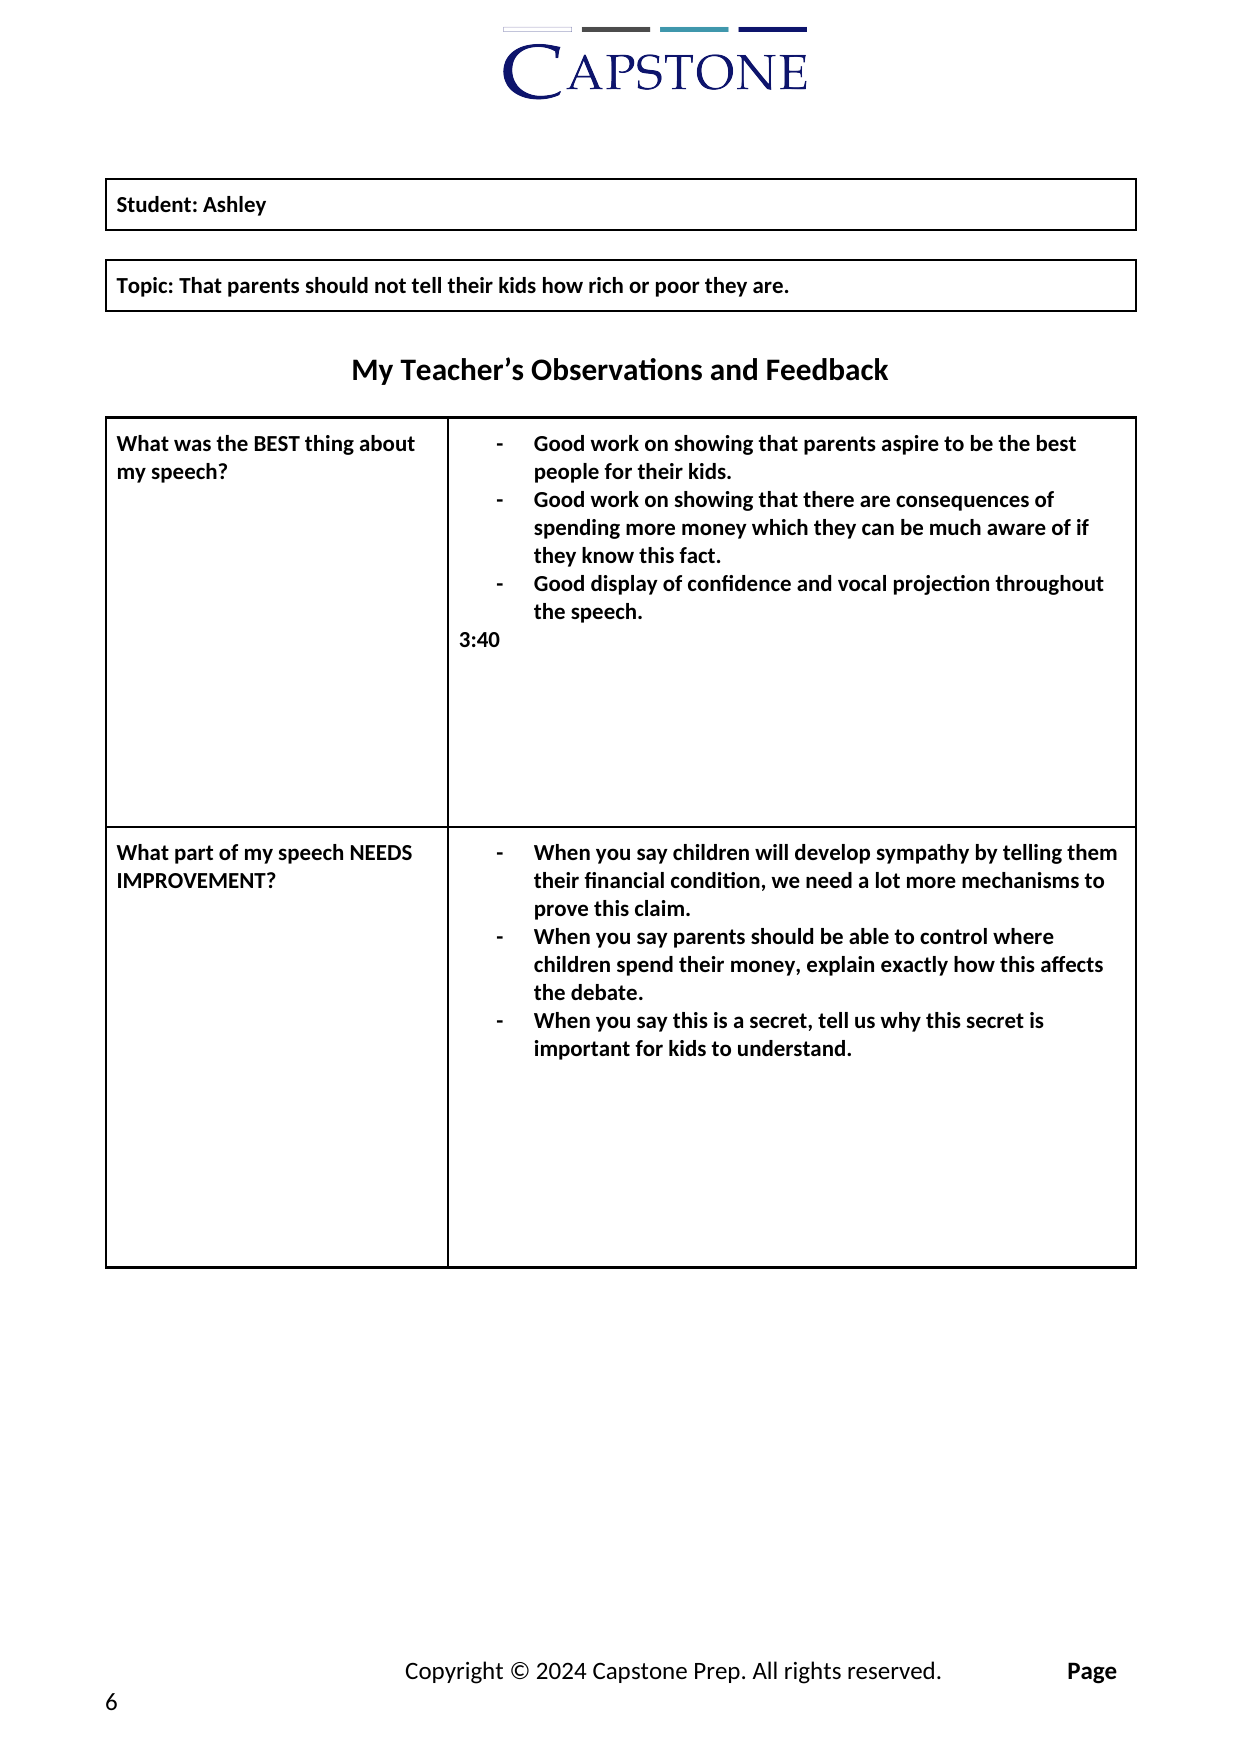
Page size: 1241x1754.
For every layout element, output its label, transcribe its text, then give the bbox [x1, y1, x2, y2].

text My Teacher’s Observations and Feedback [105, 350, 1135, 388]
table_header Good work on showing that parents aspire to be the best people for their kids. Good work on showing that there are consequences of spending more money which they can be much aware of if they know this fact. Good display of confidence and vocal projection throughout the speech. 3:40 [449, 419, 1135, 826]
table_header Topic: That parents should not tell their kids how rich or poor they are. [107, 261, 1135, 310]
table_cell What part of my speech NEEDS IMPROVEMENT? [107, 828, 447, 1266]
picture [495, 18, 816, 106]
table_header Student: Ashley [107, 180, 1135, 229]
table_cell When you say children will develop sympathy by telling them their financial condition, we need a lot more mechanisms to prove this claim. When you say parents should be able to control where children spend their money, explain exactly how this affects the debate. When you say this is a secret, tell us why this secret is important for kids to understand. [449, 828, 1135, 1266]
table_header What was the BEST thing about my speech? [107, 419, 447, 826]
